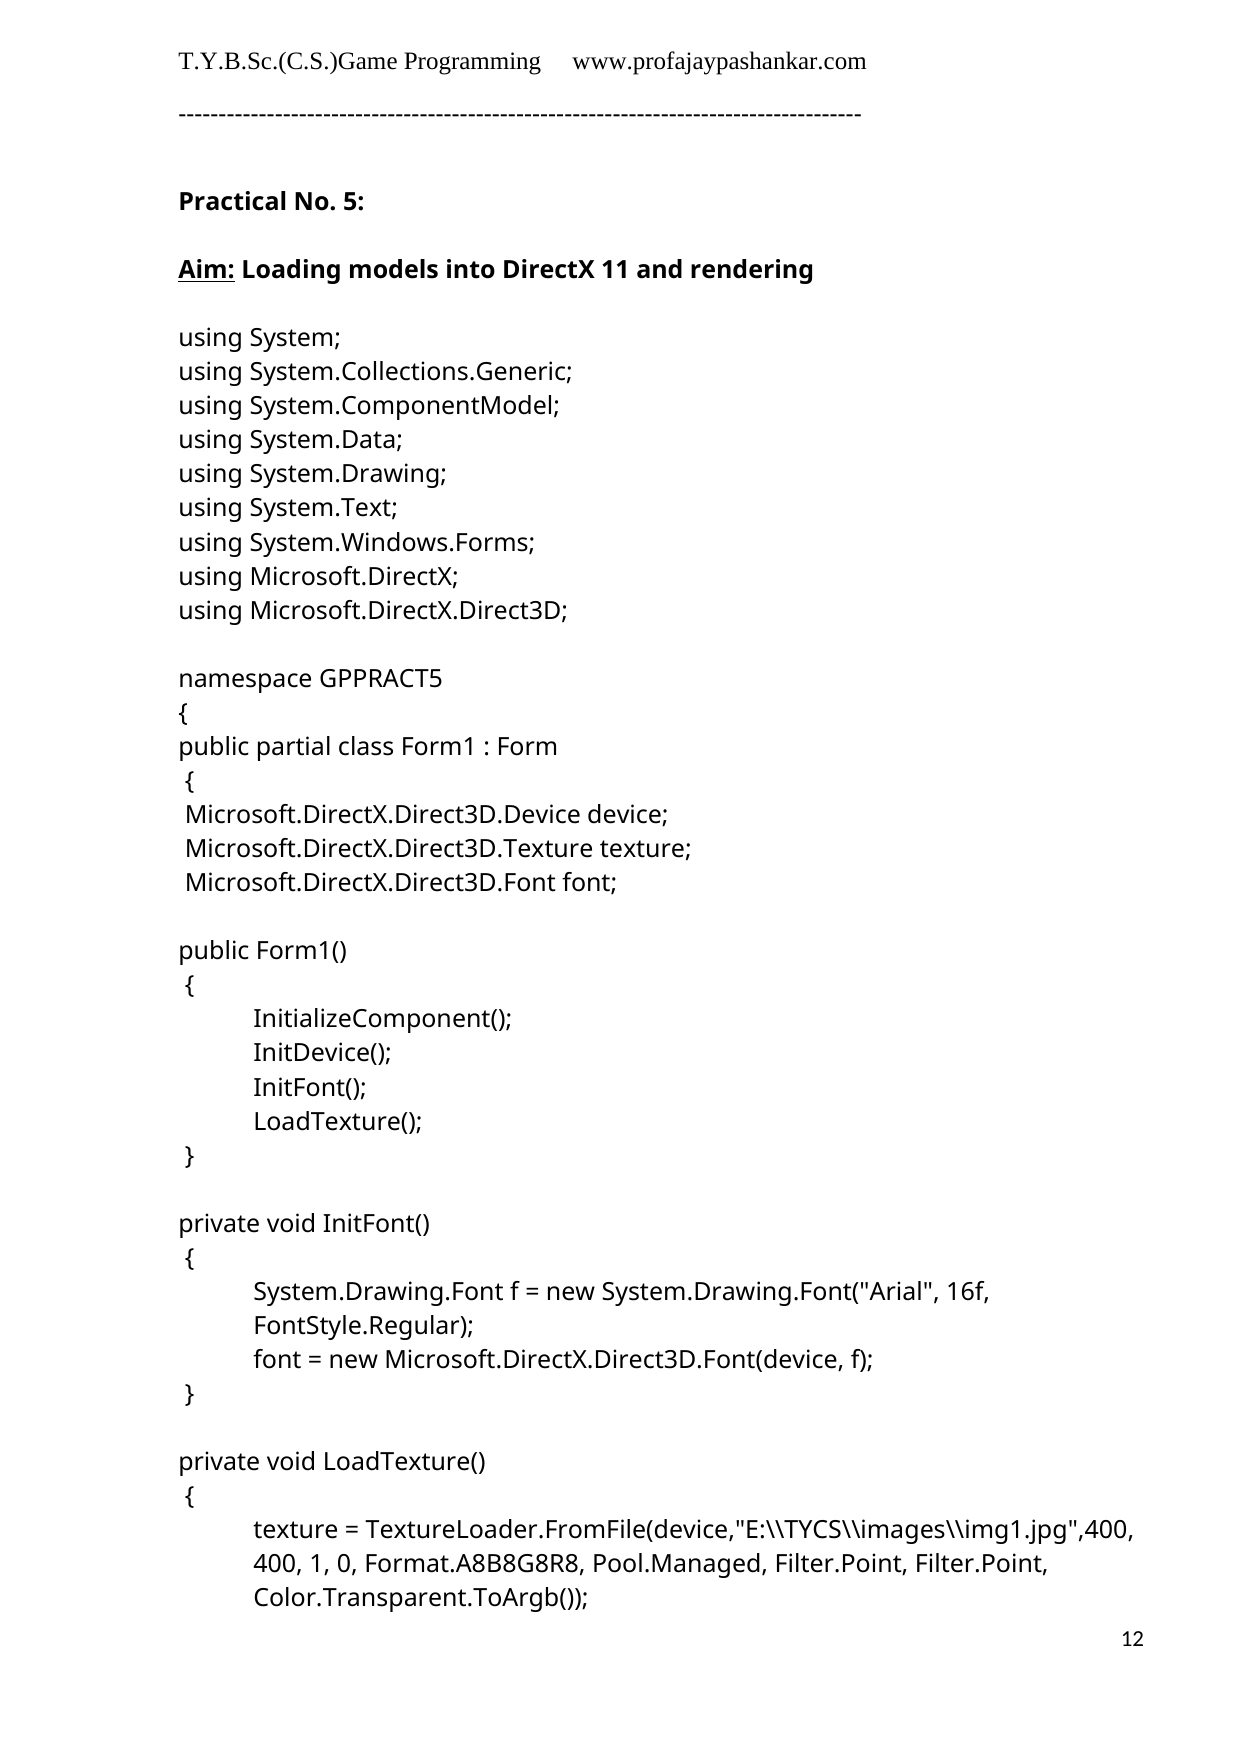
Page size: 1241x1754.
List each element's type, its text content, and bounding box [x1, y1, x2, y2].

text public Form1() [178, 933, 1144, 967]
text public partial class Form1 : Form [178, 728, 1144, 763]
text InitFont(); [178, 1069, 1144, 1103]
text using System.ComponentModel; [178, 388, 1144, 422]
text { [178, 694, 1144, 728]
text using System.Text; [178, 490, 1144, 524]
text Microsoft.DirectX.Direct3D.Texture texture; [178, 831, 1144, 865]
text ------------------------------------------------------------------------------------- [178, 96, 1144, 130]
text { [178, 1478, 1144, 1512]
text using System.Drawing; [178, 456, 1144, 490]
text using Microsoft.DirectX; [178, 558, 1144, 592]
text Aim: Loading models into DirectX 11 and rendering [178, 252, 1144, 286]
text using System; [178, 320, 1144, 354]
text using System.Collections.Generic; [178, 354, 1144, 388]
text } [178, 1376, 1144, 1410]
text { [178, 1239, 1144, 1273]
text Practical No. 5: [178, 183, 1144, 218]
text Color.Transparent.ToArgb()); [178, 1580, 1144, 1614]
text private void LoadTexture() [178, 1444, 1144, 1478]
text using System.Windows.Forms; [178, 524, 1144, 558]
text InitDevice(); [178, 1035, 1144, 1069]
text texture = TextureLoader.FromFile(device,"E:\\TYCS\\images\\img1.jpg",400, 400, 1, 0, Format.A8B8G8R8, Pool.Managed, Filter.Point, Filter.Point, [253, 1512, 1144, 1580]
text LoadTexture(); [178, 1103, 1144, 1137]
text FontStyle.Regular); [178, 1308, 1144, 1342]
text { [178, 967, 1144, 1001]
text using Microsoft.DirectX.Direct3D; [178, 592, 1144, 626]
text namespace GPPRACT5 [178, 660, 1144, 694]
text font = new Microsoft.DirectX.Direct3D.Font(device, f); [178, 1342, 1144, 1376]
text } [178, 1137, 1144, 1171]
text Microsoft.DirectX.Direct3D.Device device; [178, 797, 1144, 831]
text Microsoft.DirectX.Direct3D.Font font; [178, 865, 1144, 899]
text System.Drawing.Font f = new System.Drawing.Font("Arial", 16f, [178, 1273, 1144, 1308]
text InitializeComponent(); [178, 1001, 1144, 1035]
text { [178, 763, 1144, 797]
text private void InitFont() [178, 1205, 1144, 1239]
text using System.Data; [178, 422, 1144, 456]
